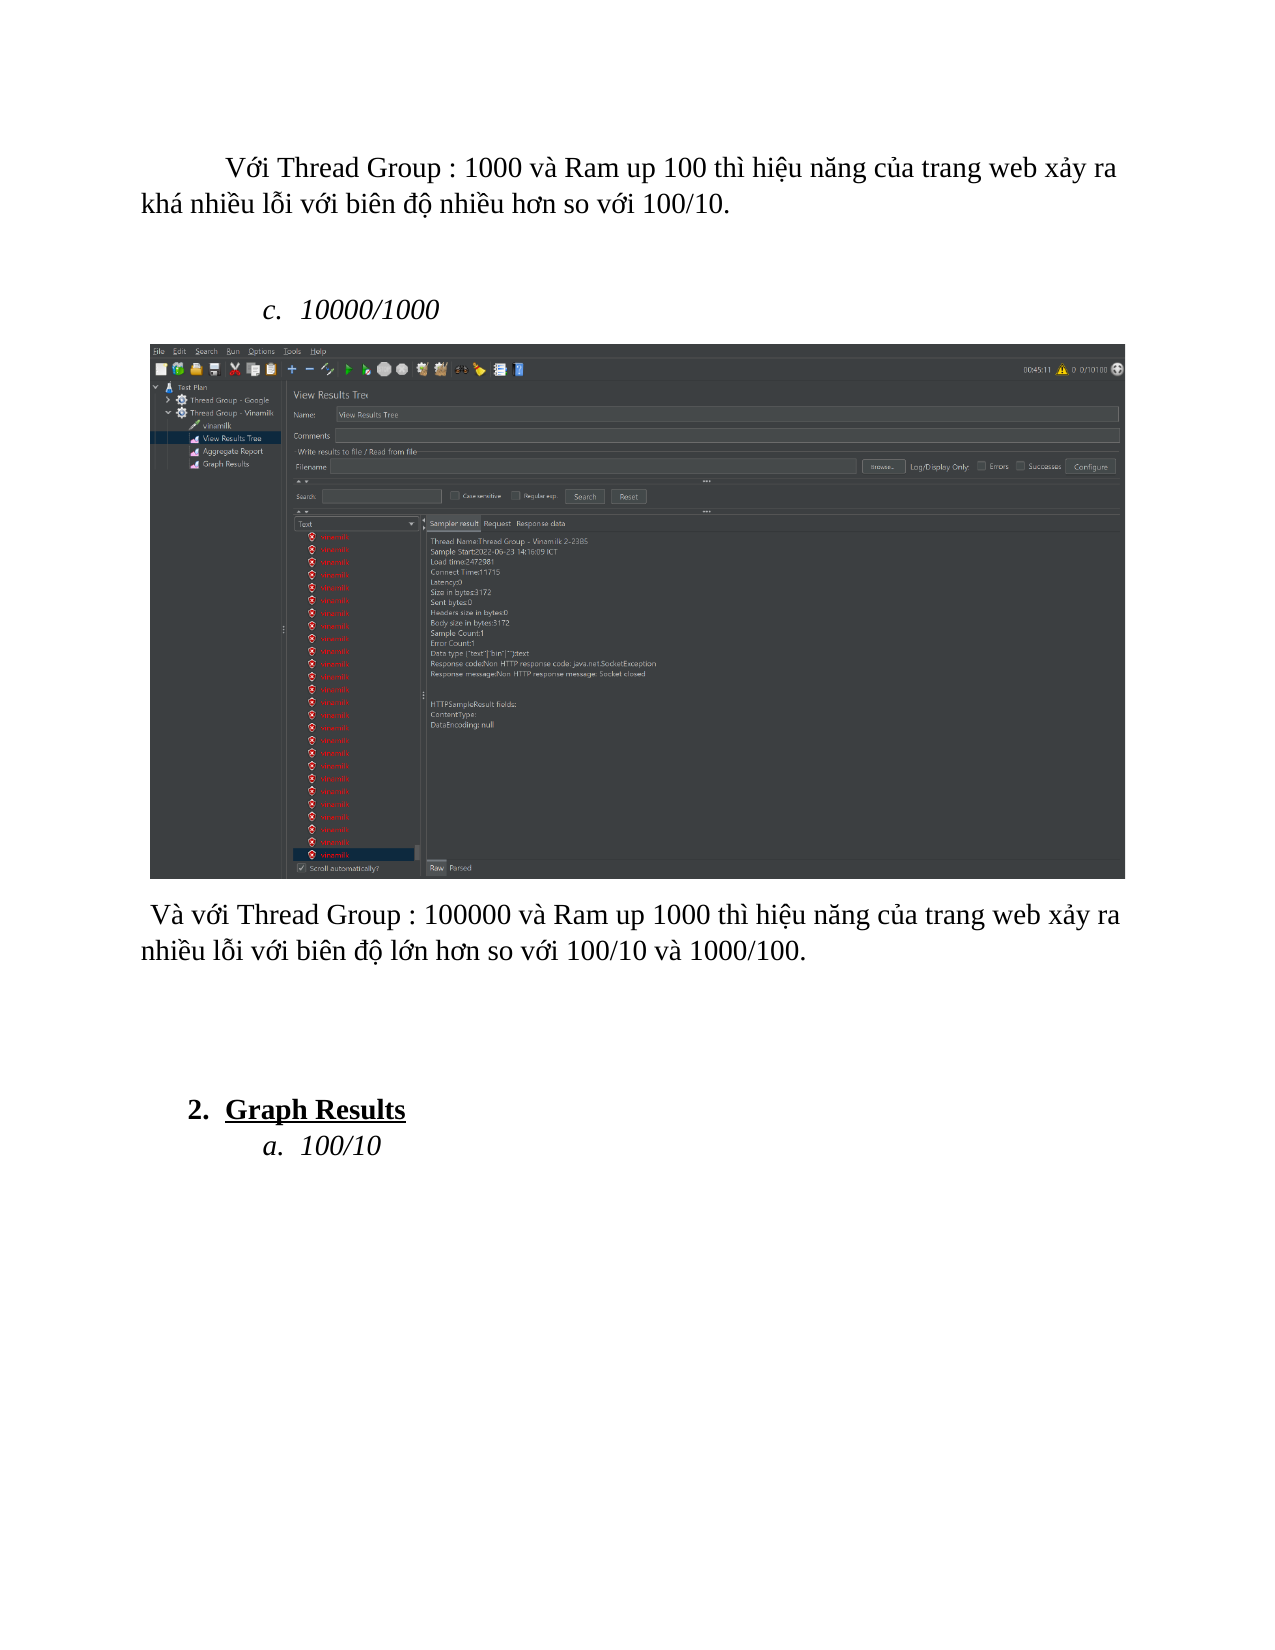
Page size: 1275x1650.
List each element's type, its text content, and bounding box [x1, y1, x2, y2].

picture [150, 344, 1125, 879]
list Graph Results [187, 1092, 1125, 1125]
list 10000/1000 [262, 292, 1125, 325]
list 100/10 [262, 1128, 1125, 1161]
text Và với Thread Group : 100000 và Ram up 1000 thì hiệu năng của trang web xảy ra nhiều lỗi với biên độ lớn hơn so với 100/10 và 1000/100. [141, 897, 1125, 967]
text Với Thread Group : 1000 và Ram up 100 thì hiệu năng của trang web xảy ra khá nhiều lỗi với biên độ nhiều hơn so với 100/10. [141, 150, 1125, 220]
